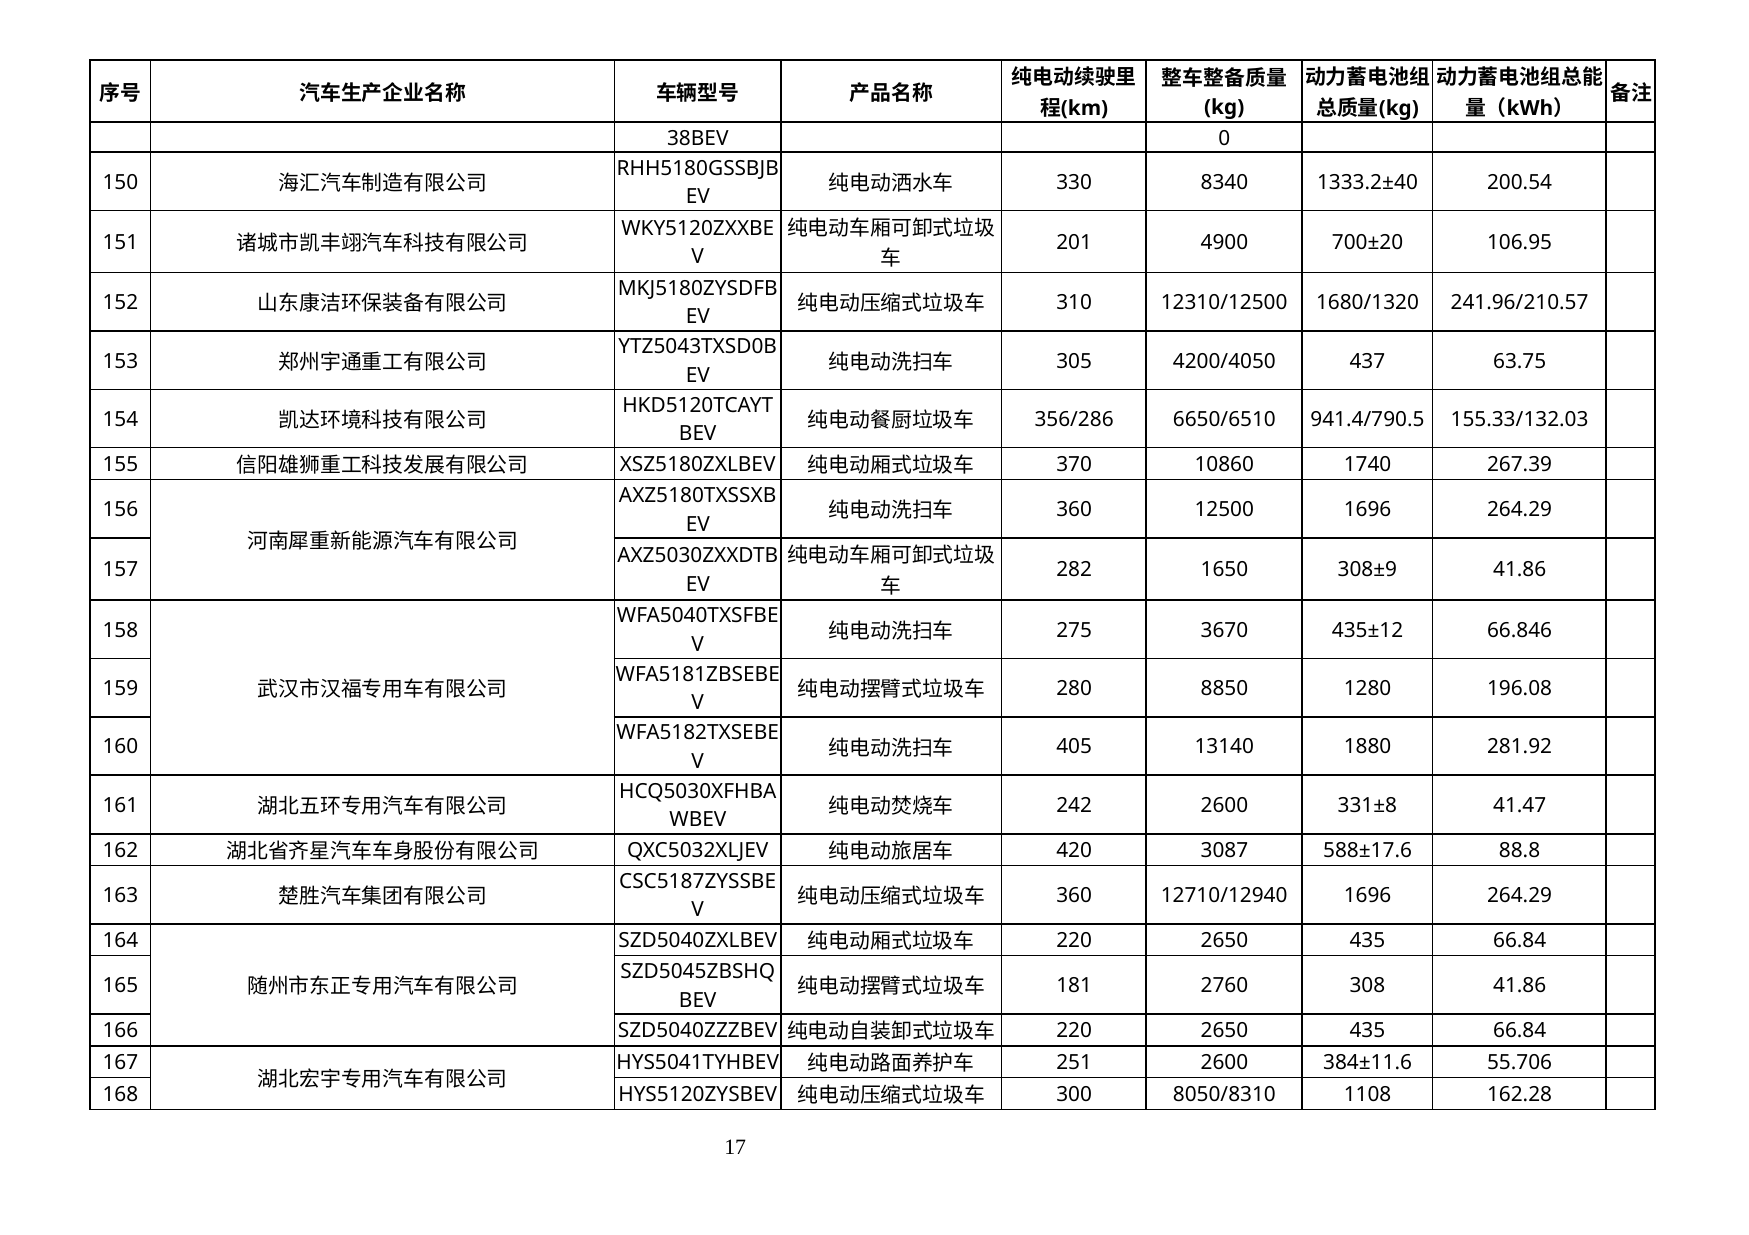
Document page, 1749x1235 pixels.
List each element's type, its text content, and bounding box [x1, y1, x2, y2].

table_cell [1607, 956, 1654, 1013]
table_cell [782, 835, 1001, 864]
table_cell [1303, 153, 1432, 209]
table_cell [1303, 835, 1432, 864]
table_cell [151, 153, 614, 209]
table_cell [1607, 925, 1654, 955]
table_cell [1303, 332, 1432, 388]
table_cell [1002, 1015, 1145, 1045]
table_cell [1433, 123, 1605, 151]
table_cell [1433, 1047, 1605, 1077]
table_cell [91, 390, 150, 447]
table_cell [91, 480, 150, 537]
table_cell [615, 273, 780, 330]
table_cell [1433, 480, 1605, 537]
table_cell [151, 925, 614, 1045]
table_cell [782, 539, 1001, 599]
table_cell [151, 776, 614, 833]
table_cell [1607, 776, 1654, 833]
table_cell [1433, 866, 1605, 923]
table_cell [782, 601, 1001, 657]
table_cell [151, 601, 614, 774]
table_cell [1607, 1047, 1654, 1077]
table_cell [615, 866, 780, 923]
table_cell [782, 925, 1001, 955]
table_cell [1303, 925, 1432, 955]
table_header 车辆型号 [615, 61, 780, 121]
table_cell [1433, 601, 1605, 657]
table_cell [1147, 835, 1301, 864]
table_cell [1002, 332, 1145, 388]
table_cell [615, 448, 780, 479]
table_header 汽车生产企业名称 [151, 61, 614, 121]
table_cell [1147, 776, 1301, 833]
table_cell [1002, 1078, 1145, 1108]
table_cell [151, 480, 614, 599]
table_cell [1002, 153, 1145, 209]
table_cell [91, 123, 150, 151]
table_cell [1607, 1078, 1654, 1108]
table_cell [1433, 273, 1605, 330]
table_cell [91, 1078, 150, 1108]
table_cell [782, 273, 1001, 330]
table_header 产品名称 [782, 61, 1001, 121]
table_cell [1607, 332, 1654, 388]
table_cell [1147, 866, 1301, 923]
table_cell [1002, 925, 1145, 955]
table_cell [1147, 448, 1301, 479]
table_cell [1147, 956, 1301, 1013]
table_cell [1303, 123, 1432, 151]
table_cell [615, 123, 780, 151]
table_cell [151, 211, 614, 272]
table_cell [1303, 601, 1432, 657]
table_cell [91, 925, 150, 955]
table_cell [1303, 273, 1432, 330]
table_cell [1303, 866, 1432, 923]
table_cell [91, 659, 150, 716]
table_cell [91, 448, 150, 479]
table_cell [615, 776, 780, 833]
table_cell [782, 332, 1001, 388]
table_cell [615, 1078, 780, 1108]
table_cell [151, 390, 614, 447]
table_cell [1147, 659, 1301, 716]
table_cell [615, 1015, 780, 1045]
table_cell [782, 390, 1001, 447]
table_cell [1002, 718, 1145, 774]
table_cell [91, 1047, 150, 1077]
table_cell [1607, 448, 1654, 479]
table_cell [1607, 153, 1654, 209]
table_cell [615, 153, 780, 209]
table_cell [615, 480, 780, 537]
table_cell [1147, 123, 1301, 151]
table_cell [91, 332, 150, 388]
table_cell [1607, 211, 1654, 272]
table_header 纯电动续驶里程(km) [1002, 61, 1145, 121]
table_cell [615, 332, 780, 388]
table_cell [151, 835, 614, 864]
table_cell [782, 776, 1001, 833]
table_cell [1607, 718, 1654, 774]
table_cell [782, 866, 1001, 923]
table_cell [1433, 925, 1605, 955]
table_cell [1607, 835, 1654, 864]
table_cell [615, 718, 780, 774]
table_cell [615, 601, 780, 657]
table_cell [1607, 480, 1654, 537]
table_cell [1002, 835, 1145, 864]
table_header 动力蓄电池组总能量（kWh） [1433, 61, 1605, 121]
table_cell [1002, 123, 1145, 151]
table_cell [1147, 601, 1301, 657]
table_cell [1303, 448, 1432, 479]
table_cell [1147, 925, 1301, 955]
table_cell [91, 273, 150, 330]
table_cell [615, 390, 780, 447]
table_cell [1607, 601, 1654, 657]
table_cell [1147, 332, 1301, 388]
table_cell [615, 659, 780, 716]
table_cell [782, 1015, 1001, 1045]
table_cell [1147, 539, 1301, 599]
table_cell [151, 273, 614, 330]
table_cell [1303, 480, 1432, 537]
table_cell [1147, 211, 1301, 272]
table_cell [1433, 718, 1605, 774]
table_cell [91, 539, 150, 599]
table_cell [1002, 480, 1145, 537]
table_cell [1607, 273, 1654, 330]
table_header 动力蓄电池组总质量(kg) [1303, 61, 1432, 121]
table_header 备注 [1607, 61, 1654, 121]
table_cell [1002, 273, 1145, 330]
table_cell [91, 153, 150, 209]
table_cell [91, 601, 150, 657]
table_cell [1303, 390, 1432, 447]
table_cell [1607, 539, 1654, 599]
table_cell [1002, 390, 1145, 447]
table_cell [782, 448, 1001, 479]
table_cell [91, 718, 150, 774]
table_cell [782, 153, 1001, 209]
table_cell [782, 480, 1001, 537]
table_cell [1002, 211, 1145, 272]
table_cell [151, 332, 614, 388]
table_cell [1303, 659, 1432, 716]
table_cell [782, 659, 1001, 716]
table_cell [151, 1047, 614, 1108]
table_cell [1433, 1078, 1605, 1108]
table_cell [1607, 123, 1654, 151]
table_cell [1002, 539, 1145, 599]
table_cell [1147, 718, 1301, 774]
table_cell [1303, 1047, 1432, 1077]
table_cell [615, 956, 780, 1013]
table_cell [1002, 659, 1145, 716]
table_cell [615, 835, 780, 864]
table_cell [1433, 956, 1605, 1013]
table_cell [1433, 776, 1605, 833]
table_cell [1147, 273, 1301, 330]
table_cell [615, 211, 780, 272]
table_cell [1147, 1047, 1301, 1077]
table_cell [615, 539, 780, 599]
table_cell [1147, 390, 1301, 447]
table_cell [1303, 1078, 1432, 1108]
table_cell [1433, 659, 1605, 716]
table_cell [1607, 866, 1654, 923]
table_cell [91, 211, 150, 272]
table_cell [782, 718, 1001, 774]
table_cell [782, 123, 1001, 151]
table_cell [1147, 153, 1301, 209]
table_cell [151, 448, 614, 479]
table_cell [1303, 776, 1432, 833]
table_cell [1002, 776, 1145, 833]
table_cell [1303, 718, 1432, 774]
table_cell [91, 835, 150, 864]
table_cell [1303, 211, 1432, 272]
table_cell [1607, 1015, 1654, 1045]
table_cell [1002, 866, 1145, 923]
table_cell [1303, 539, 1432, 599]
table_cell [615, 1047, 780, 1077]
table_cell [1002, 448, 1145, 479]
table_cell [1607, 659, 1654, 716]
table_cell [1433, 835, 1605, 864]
table_header 整车整备质量(kg) [1147, 61, 1301, 121]
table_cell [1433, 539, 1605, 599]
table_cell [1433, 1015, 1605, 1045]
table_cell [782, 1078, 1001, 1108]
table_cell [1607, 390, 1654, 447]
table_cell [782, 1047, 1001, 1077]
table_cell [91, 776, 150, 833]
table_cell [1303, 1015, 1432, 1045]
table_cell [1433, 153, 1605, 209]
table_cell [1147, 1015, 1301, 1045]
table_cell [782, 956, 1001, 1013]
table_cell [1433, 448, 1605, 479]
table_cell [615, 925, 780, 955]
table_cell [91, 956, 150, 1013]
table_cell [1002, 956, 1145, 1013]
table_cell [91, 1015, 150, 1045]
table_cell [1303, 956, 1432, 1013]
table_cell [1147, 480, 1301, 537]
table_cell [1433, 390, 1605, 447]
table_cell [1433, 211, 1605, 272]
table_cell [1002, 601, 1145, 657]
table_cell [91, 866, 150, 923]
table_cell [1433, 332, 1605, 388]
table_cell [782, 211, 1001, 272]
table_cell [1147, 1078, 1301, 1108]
table_header 序号 [91, 61, 150, 121]
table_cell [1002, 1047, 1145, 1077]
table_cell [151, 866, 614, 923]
